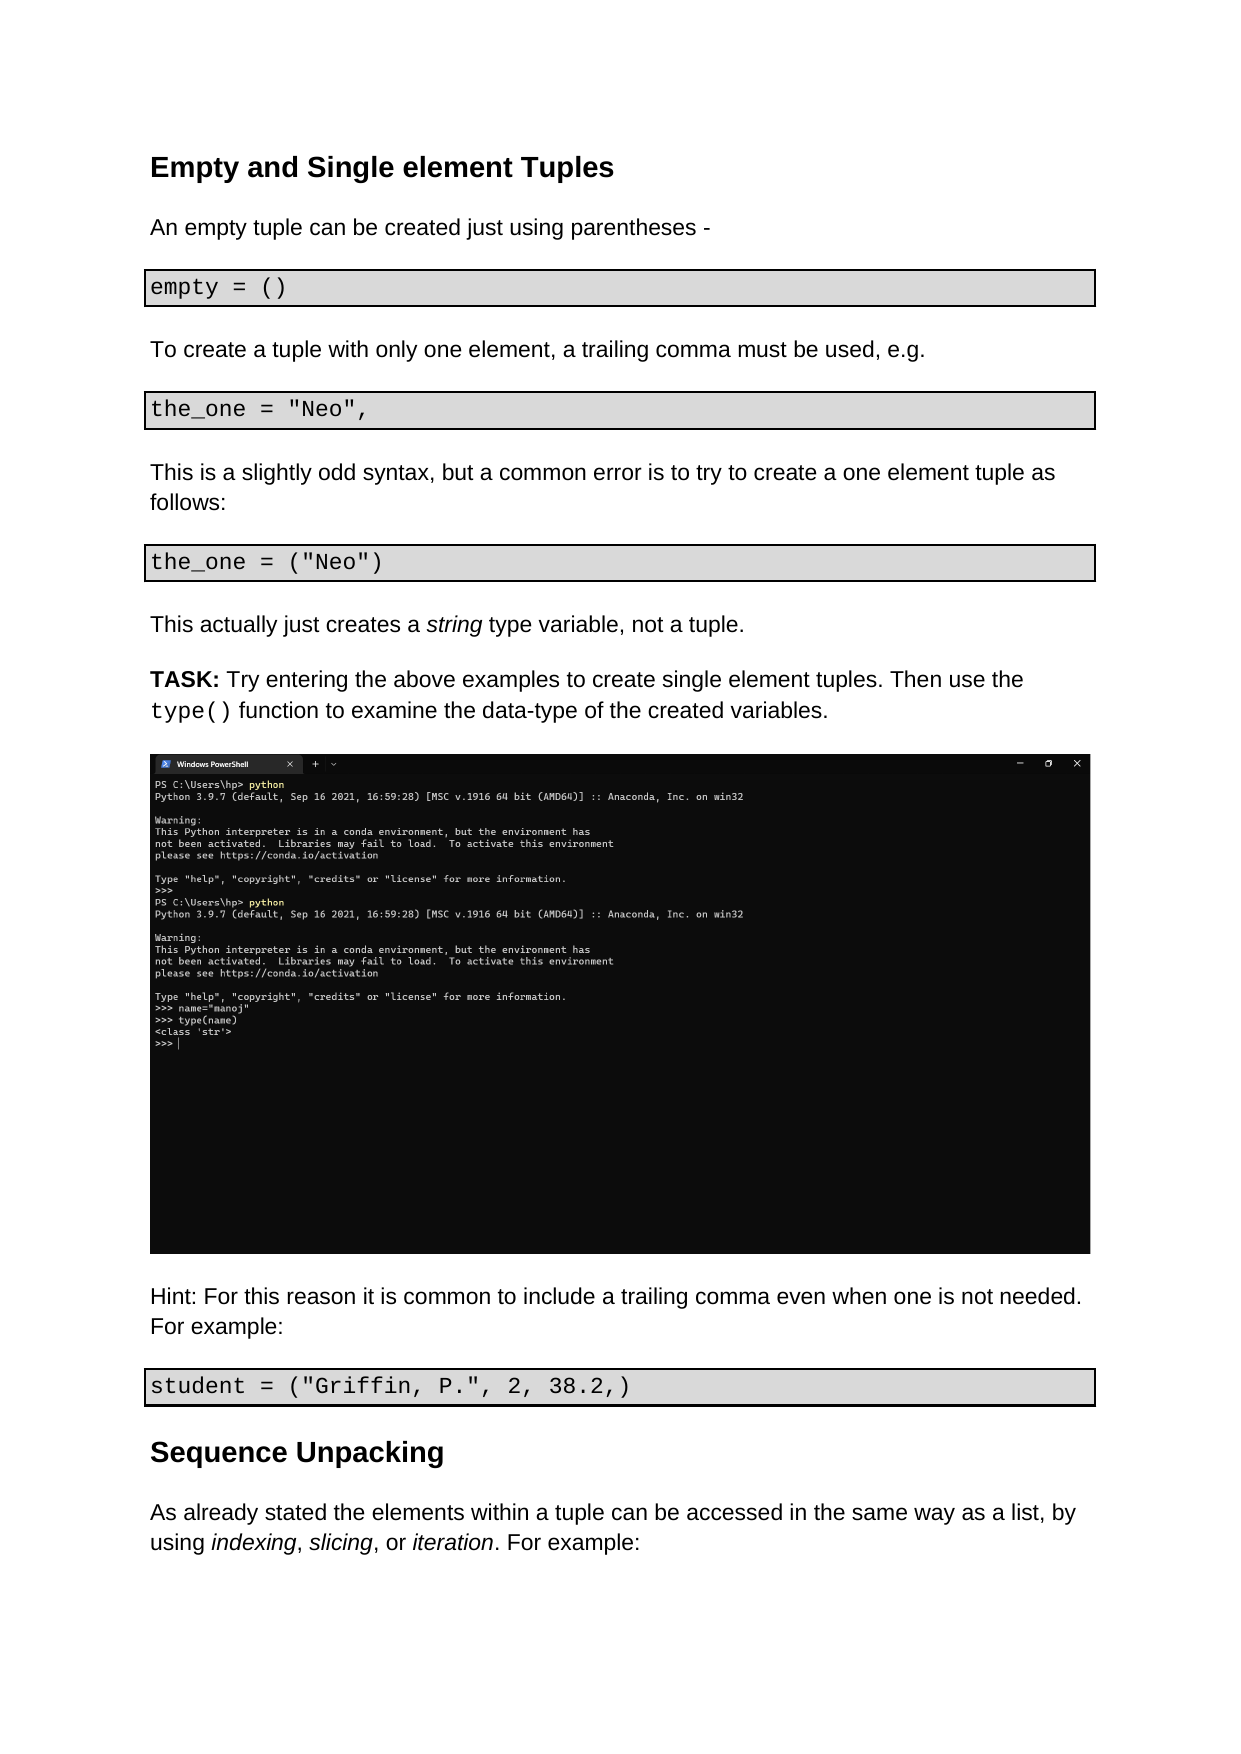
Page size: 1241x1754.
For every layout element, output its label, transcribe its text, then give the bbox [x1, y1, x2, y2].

text This is a slightly odd syntax, but a common error is to try to create a one element tuple as follows: [150, 458, 1090, 515]
text the_one = "Neo", [146, 393, 1094, 428]
text As already stated the elements within a tuple can be accessed in the same way as a list, by using indexing, slicing, or iteration. For example: [150, 1499, 1090, 1556]
text Sequence Unpacking [150, 1435, 1090, 1469]
text Hint: For this reason it is common to include a trailing comma even when one is not needed. For example: [150, 1283, 1090, 1339]
text This actually just creates a string type variable, not a tuple. [150, 611, 1090, 638]
text An empty tuple can be created just using parentheses - [150, 213, 1090, 240]
text Empty and Single element Tuples [150, 150, 1090, 183]
text the_one = ("Neo") [146, 546, 1094, 580]
text empty = () [146, 271, 1094, 305]
text To create a tuple with only one element, a trailing comma must be used, e.g. [150, 336, 1090, 362]
picture [150, 754, 1091, 1254]
text student = ("Griffin, P.", 2, 38.2,) [146, 1370, 1094, 1404]
text TASK: Try entering the above examples to create single element tuples. Then use the type() function to examine the data-type of the created variables. [150, 666, 1090, 725]
